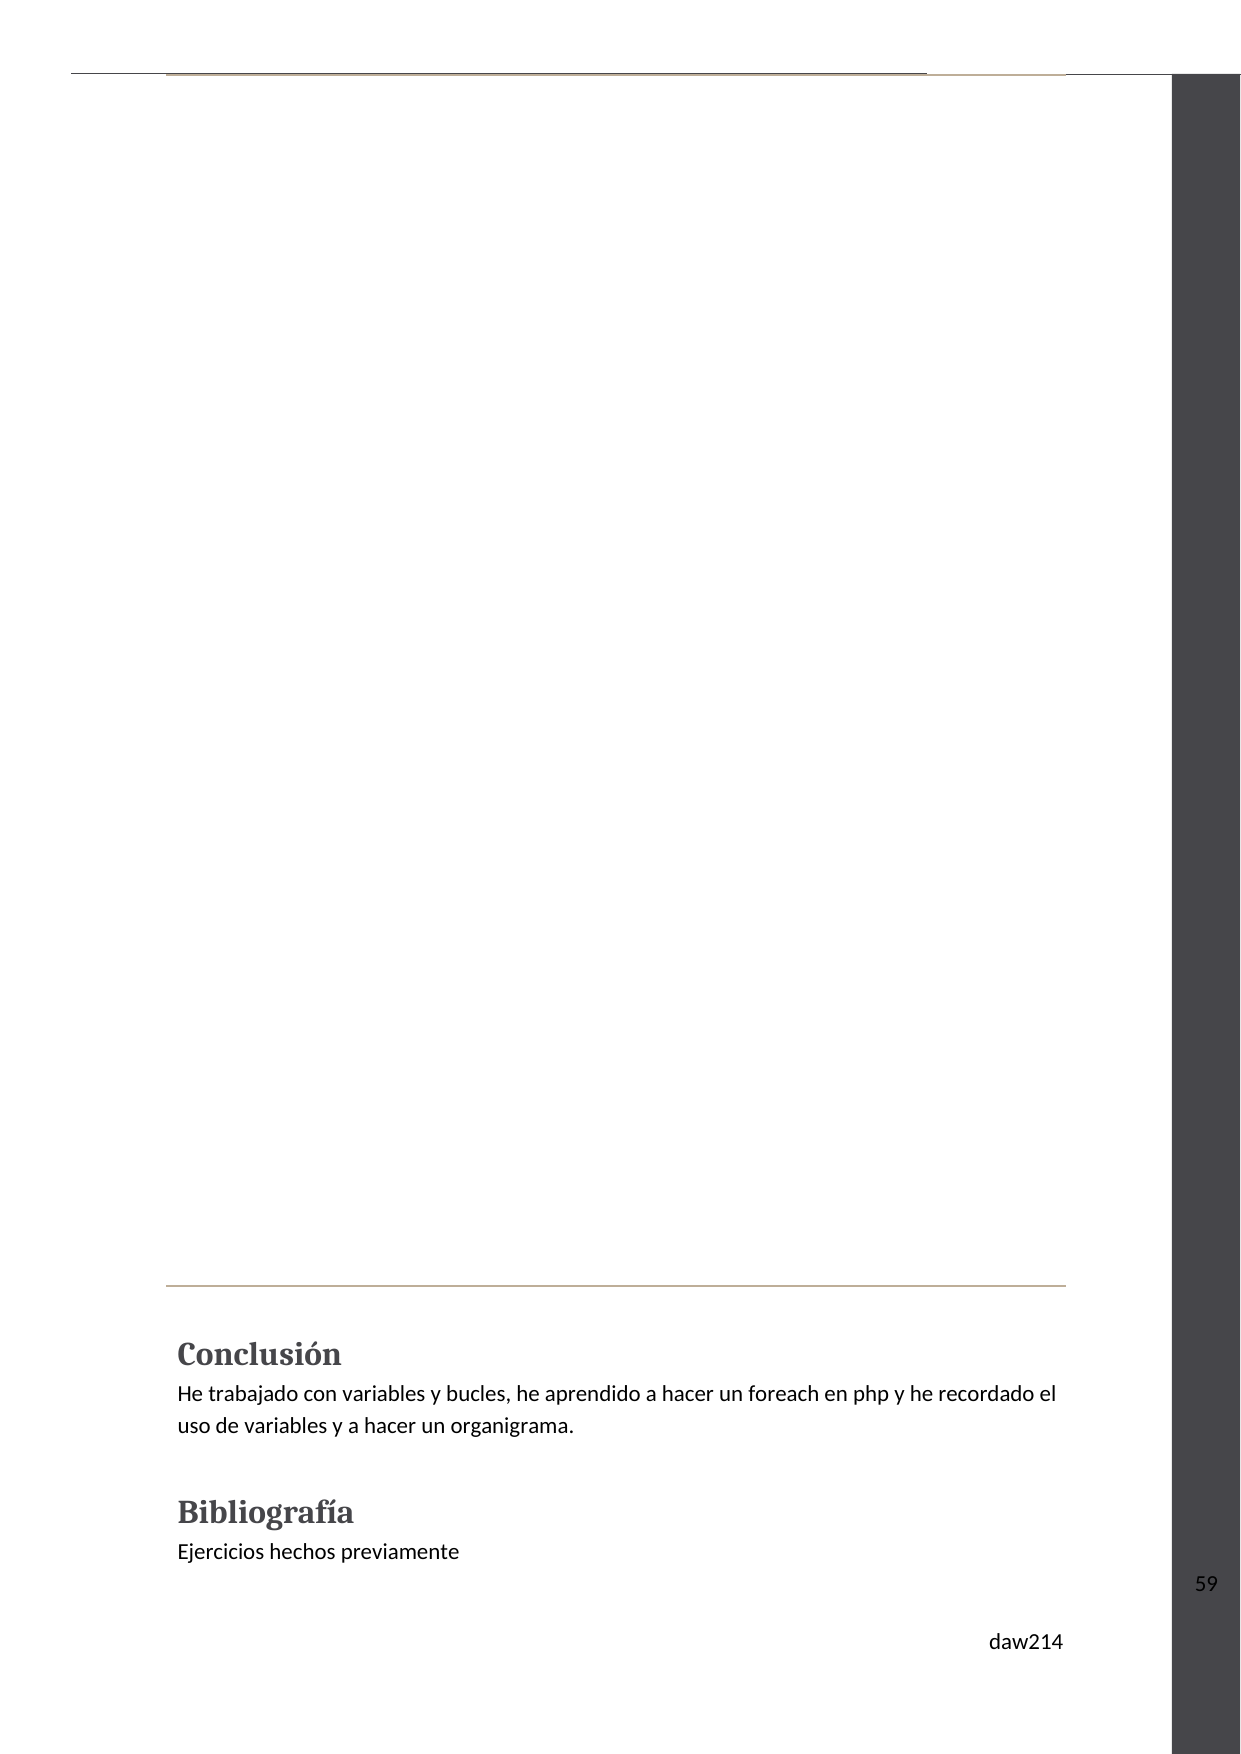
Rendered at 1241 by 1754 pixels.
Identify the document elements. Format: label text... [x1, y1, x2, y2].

text He trabajado con variables y bucles, he aprendido a hacer un foreach en php y he recordado el uso de variables y a hacer un organigrama. [177, 1379, 1063, 1439]
subtitle Bibliografía [177, 1493, 1063, 1532]
subtitle Conclusión [177, 1335, 1063, 1373]
text Ejercicios hechos previamente [177, 1537, 1063, 1566]
